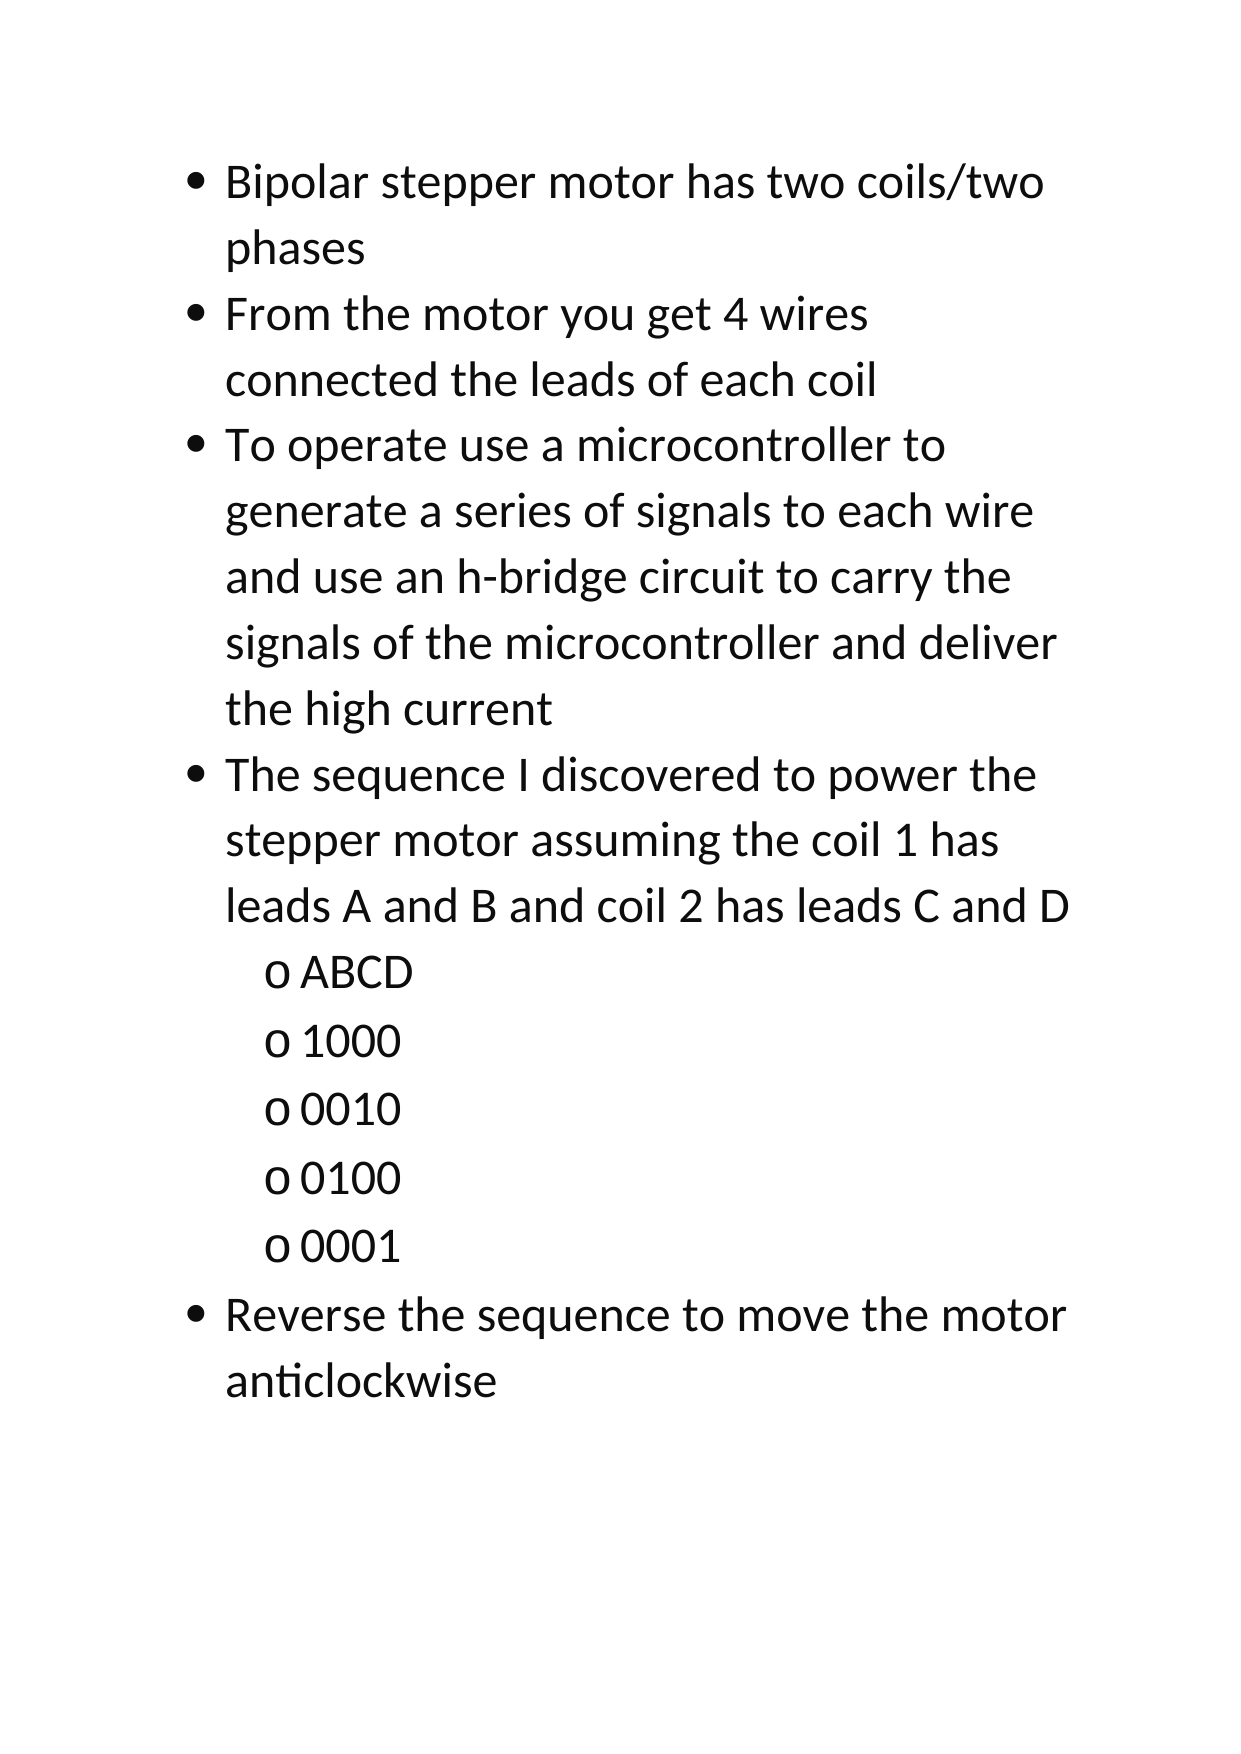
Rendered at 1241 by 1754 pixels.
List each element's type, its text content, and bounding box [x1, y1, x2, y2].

list 0010 [262, 1077, 1090, 1141]
list To operate use a microcontroller to generate a series of signals to each wire and use an h-bridge circuit to carry the signals of the microcontroller and deliver the high current [187, 413, 1090, 738]
list 1000 [262, 1008, 1090, 1072]
list Reverse the sequence to move the motor anticlockwise [187, 1283, 1090, 1409]
list 0001 [262, 1214, 1090, 1278]
list ABCD [262, 940, 1090, 1003]
list 0100 [262, 1146, 1090, 1209]
list The sequence I discovered to power the stepper motor assuming the coil 1 has leads A and B and coil 2 has leads C and D [187, 742, 1090, 935]
list Bipolar stepper motor has two coils/two phases [187, 150, 1090, 277]
list From the motor you get 4 wires connected the leads of each coil [187, 282, 1090, 408]
